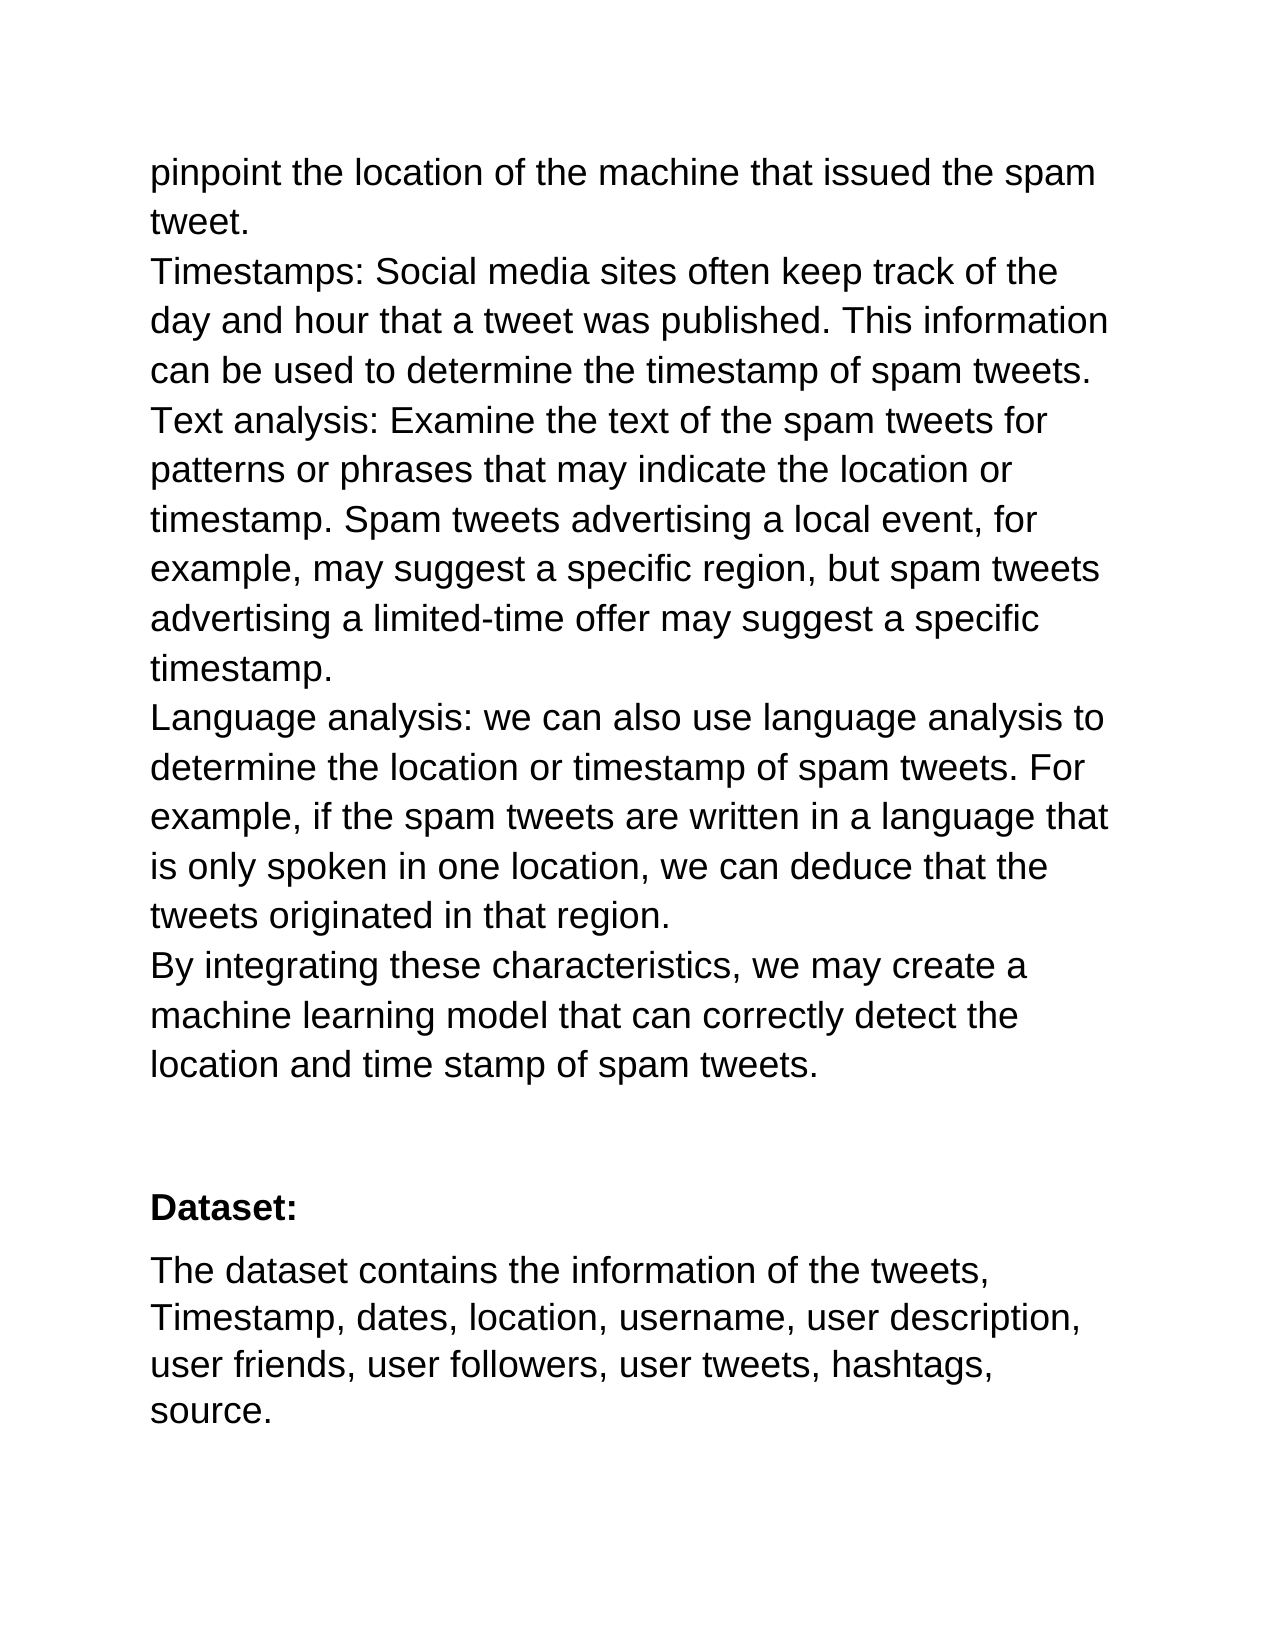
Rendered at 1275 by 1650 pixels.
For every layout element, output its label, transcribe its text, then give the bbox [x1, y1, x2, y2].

text By integrating these characteristics, we may create a machine learning model that can correctly detect the location and time stamp of spam tweets. [150, 943, 1125, 1086]
text Timestamps: Social media sites often keep track of the day and hour that a tweet was published. This information can be used to determine the timestamp of spam tweets. [150, 249, 1125, 391]
text The dataset contains the information of the tweets, Timestamp, dates, location, username, user description, user friends, user followers, user tweets, hashtags, source. [150, 1249, 1125, 1432]
text Text analysis: Examine the text of the spam tweets for patterns or phrases that may indicate the location or timestamp. Spam tweets advertising a local event, for example, may suggest a specific region, but spam tweets advertising a limited-time offer may suggest a specific timestamp. [150, 398, 1125, 689]
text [150, 150, 1125, 243]
text Dataset: [150, 1186, 1125, 1229]
text Language analysis: we can also use language analysis to determine the location or timestamp of spam tweets. For example, if the spam tweets are written in a language that is only spoken in one location, we can deduce that the tweets originated in that region. [150, 695, 1125, 937]
